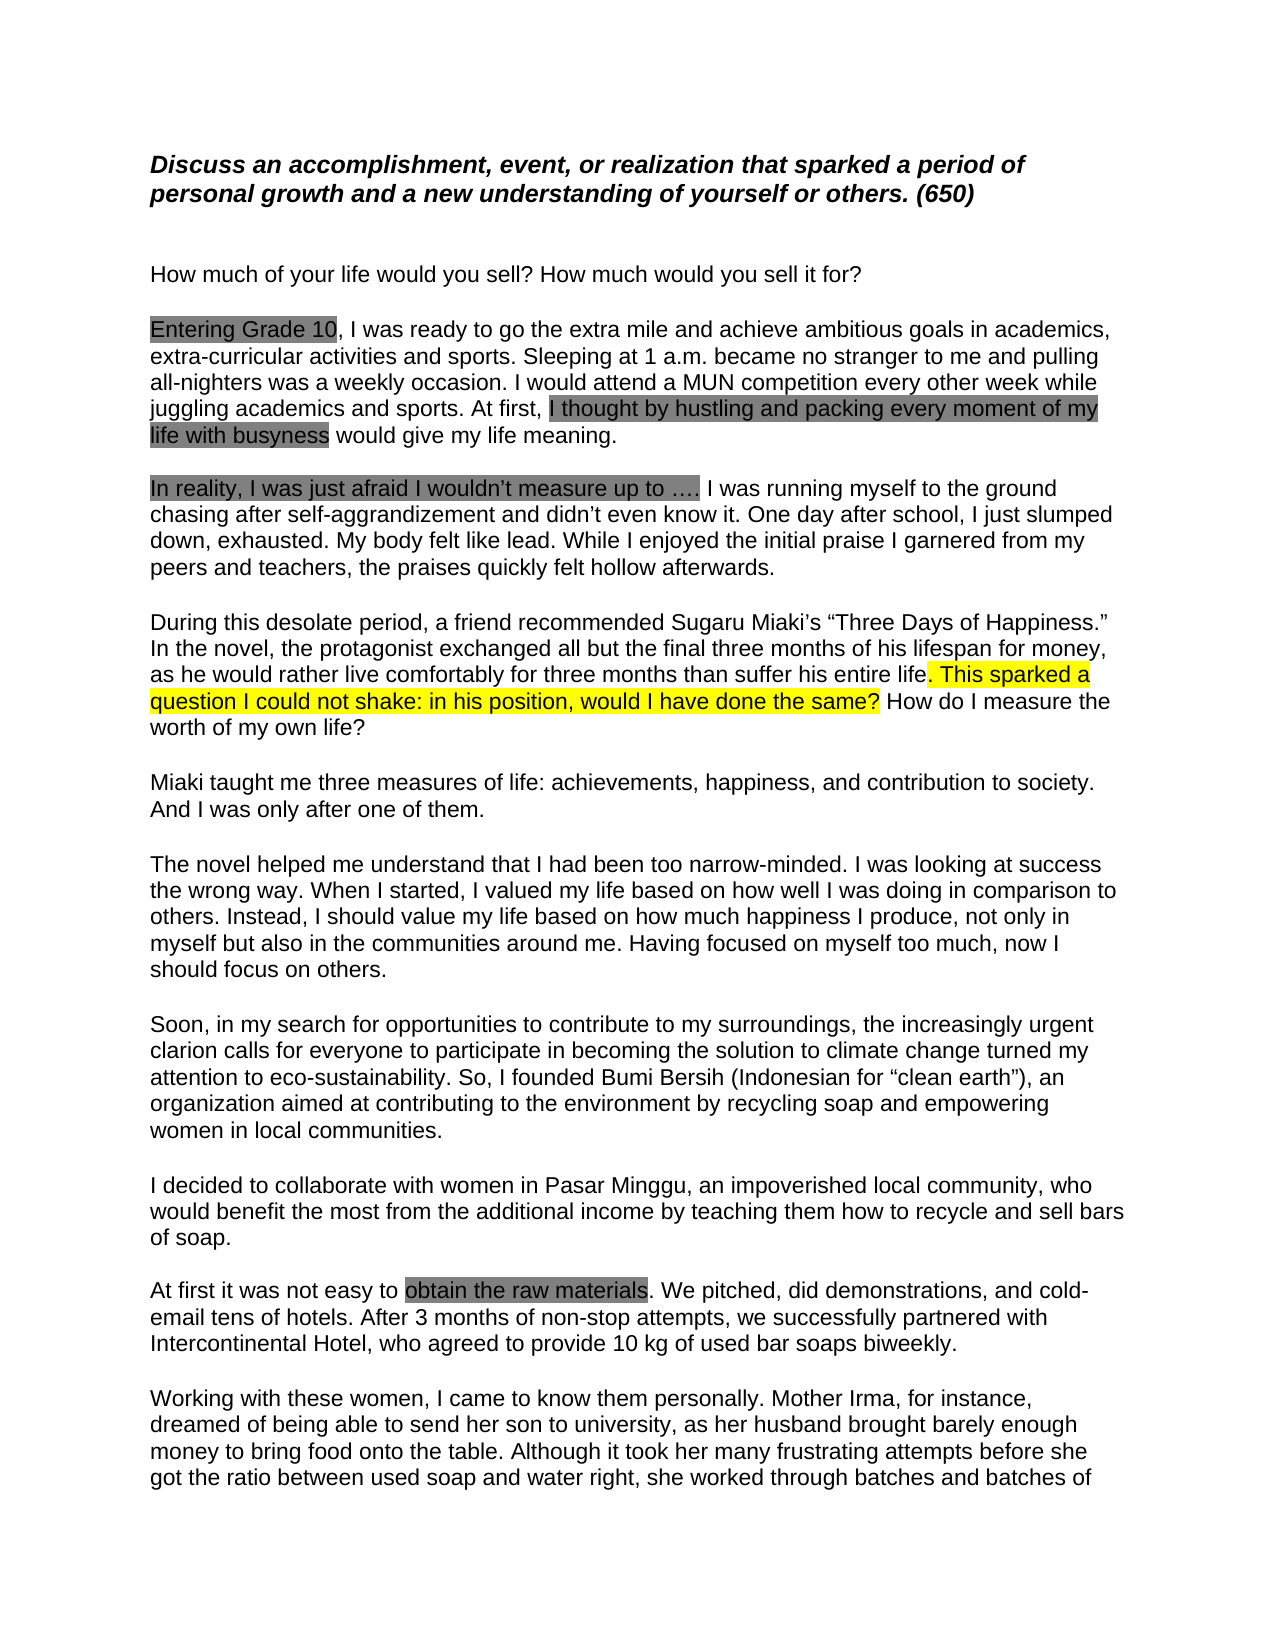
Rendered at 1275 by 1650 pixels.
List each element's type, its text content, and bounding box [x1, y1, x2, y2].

text During this desolate period, a friend recommended Sugaru Miaki’s “Three Days of Happiness.” In the novel, the protagonist exchanged all but the final three months of his lifespan for money, as he would rather live comfortably for three months than suffer his entire life. This sparked a question I could not shake: in his position, would I have done the same? How do I measure the worth of my own life? [150, 609, 1125, 740]
text At first it was not easy to obtain the raw materials. We pitched, did demonstrations, and cold-email tens of hotels. After 3 months of non-stop attempts, we successfully partnered with Intercontinental Hotel, who agreed to provide 10 kg of used bar soaps biweekly. [150, 1277, 1125, 1356]
text How much of your life would you sell? How much would you sell it for? [150, 261, 1125, 288]
text Entering Grade 10, I was ready to go the extra mile and achieve ambitious goals in academics, extra-curricular activities and sports. Sleeping at 1 a.m. became no stranger to me and pulling all-nighters was a weekly occasion. I would attend a MUN competition every other week while juggling academics and sports. At first, I thought by hustling and packing every moment of my life with busyness would give my life meaning. [150, 316, 1125, 448]
text Miaki taught me three measures of life: achievements, happiness, and contribution to society. And I was only after one of them. [150, 769, 1125, 822]
text The novel helped me understand that I had been too narrow-minded. I was looking at success the wrong way. When I started, I valued my life based on how well I was doing in comparison to others. Instead, I should value my life based on how much happiness I produce, not only in myself but also in the communities around me. Having focused on myself too much, now I should focus on others. [150, 851, 1125, 982]
text Discuss an accomplishment, event, or realization that sparked a period of personal growth and a new understanding of yourself or others. (650) [150, 150, 1125, 207]
text Soon, in my search for opportunities to contribute to my surroundings, the increasingly urgent clarion calls for everyone to participate in becoming the solution to climate change turned my attention to eco-sustainability. So, I founded Bumi Bersih (Indonesian for “clean earth”), an organization aimed at contributing to the environment by recycling soap and empowering women in local communities. [150, 1011, 1125, 1143]
text I decided to collaborate with women in Pasar Minggu, an impoverished local community, who would benefit the most from the additional income by teaching them how to recycle and sell bars of soap. [150, 1172, 1125, 1251]
text In reality, I was just afraid I wouldn’t measure up to …. I was running myself to the ground chasing after self-aggrandizement and didn’t even know it. One day after school, I just slumped down, exhausted. My body felt like lead. While I enjoyed the initial praise I garnered from my peers and teachers, the praises quickly felt hollow afterwards. [150, 474, 1125, 580]
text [150, 1385, 1125, 1490]
